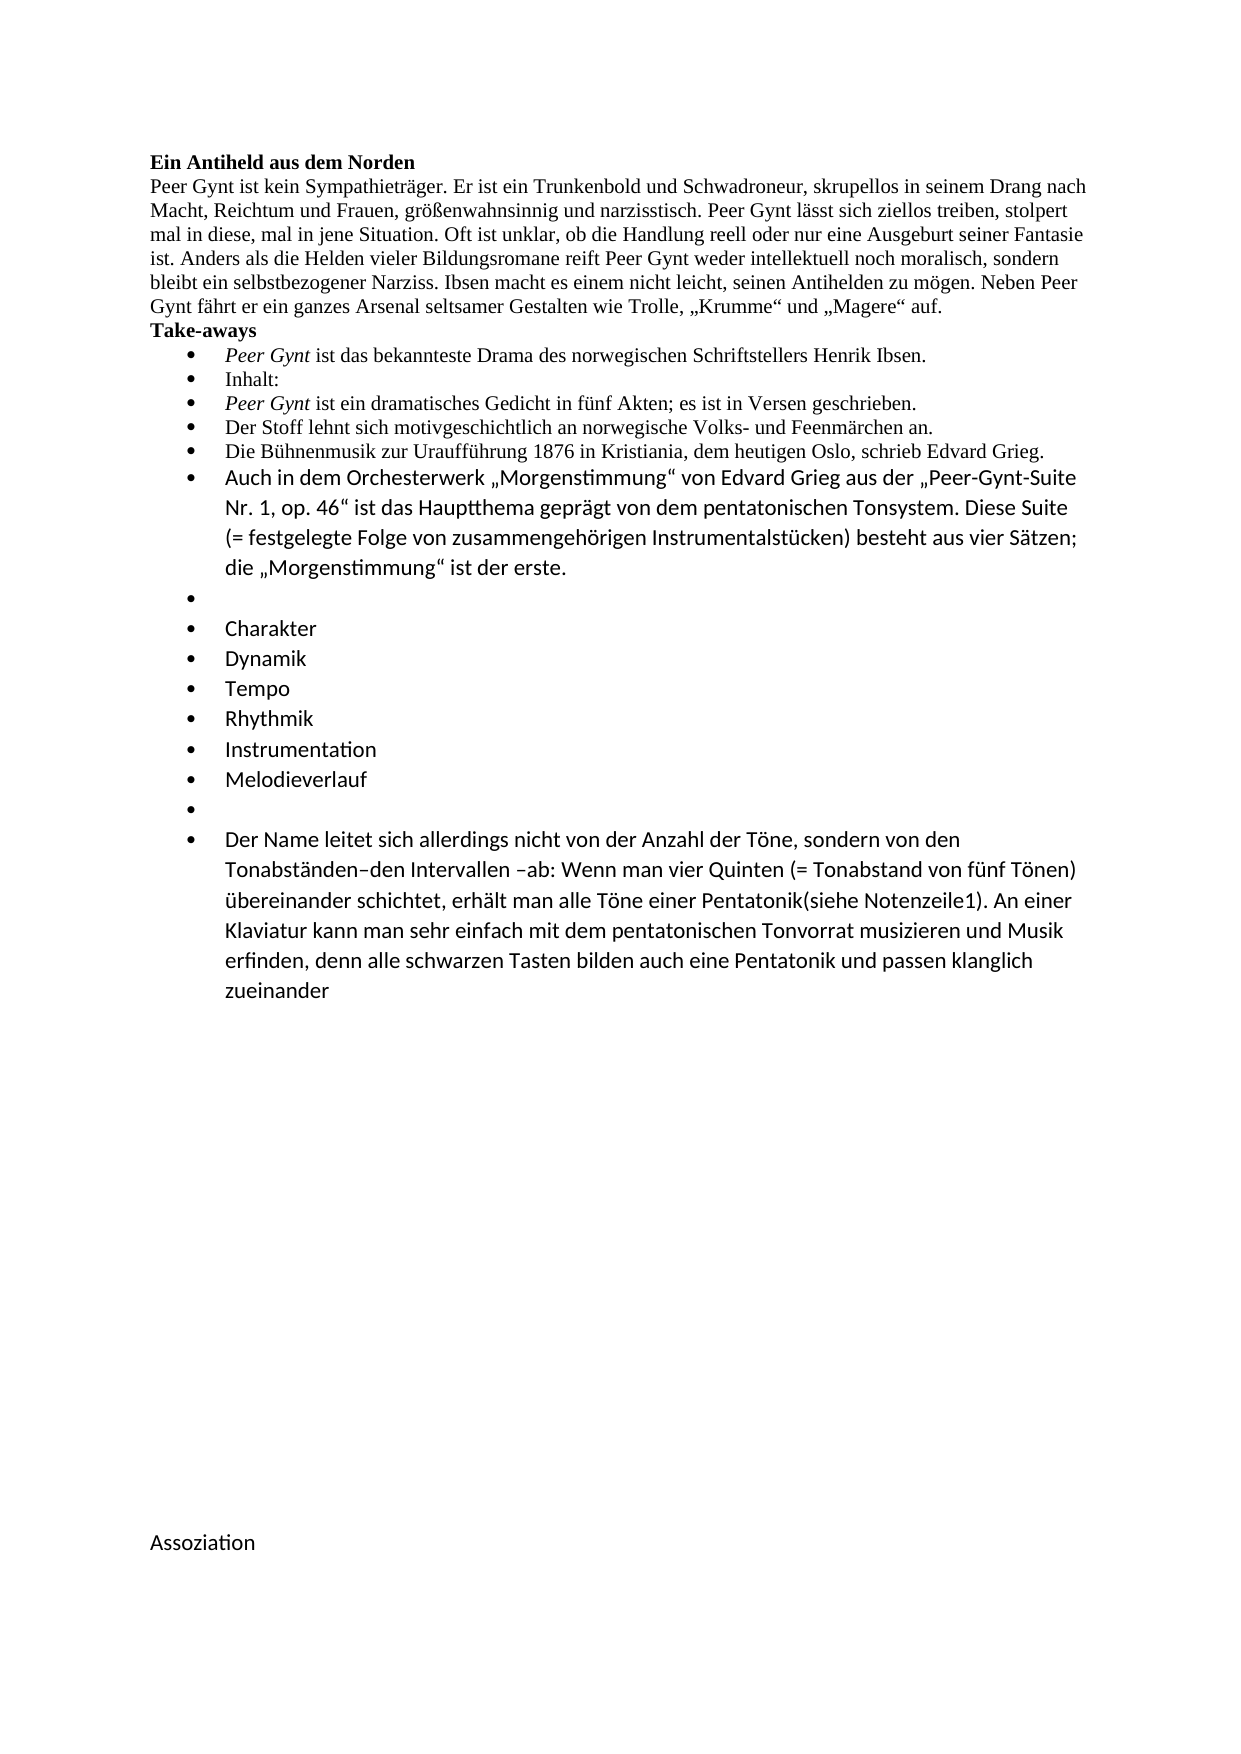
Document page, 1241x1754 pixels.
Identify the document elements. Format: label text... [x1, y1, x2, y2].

list Rhythmik [187, 704, 1087, 732]
list Die Bühnenmusik zur Uraufführung 1876 in Kristiania, dem heutigen Oslo, schrieb Edvard Grieg. [187, 439, 1090, 463]
list Instrumentation [187, 735, 1087, 763]
text Take-aways [150, 318, 1090, 342]
list Charakter [187, 614, 1087, 642]
list Ein Antiheld aus dem Norden [150, 150, 1090, 174]
text Assoziation [150, 1528, 1090, 1557]
text Peer Gynt ist kein Sympathieträger. Er ist ein Trunkenbold und Schwadroneur, skrupellos in seinem Drang nach Macht, Reichtum und Frauen, größenwahnsinnig und narzisstisch. Peer Gynt lässt sich ziellos treiben, stolpert mal in diese, mal in jene Situation. Oft ist unklar, ob die Handlung reell oder nur eine Ausgeburt seiner Fantasie ist. Anders als die Helden vieler Bildungsromane reift Peer Gynt weder intellektuell noch moralisch, sondern bleibt ein selbstbezogener Narziss. Ibsen macht es einem nicht leicht, seinen Antihelden zu mögen. Neben Peer Gynt fährt er ein ganzes Arsenal seltsamer Gestalten wie Trolle, „Krumme“ und „Magere“ auf. [150, 174, 1090, 318]
list Der Name leitet sich allerdings nicht von der Anzahl der Töne, sondern von den Tonabständen–den Intervallen –ab: Wenn man vier Quinten (= Tonabstand von fünf Tönen) übereinander schichtet, erhält man alle Töne einer Pentatonik(siehe Notenzeile1). An einer Klaviatur kann man sehr einfach mit dem pentatonischen Tonvorrat musizieren und Musik erfinden, denn alle schwarzen Tasten bilden auch eine Pentatonik und passen klanglich zueinander [187, 825, 1087, 1004]
list Peer Gynt ist ein dramatisches Gedicht in fünf Akten; es ist in Versen geschrieben. [187, 391, 1090, 415]
list Peer Gynt ist das bekannteste Drama des norwegischen Schriftstellers Henrik Ibsen. [187, 342, 1090, 367]
list Auch in dem Orchesterwerk „Morgenstimmung“ von Edvard Grieg aus der „Peer-Gynt-Suite Nr. 1, op. 46“ ist das Hauptthema geprägt von dem pentatonischen Tonsystem. Diese Suite (= festgelegte Folge von zusammengehörigen Instrumentalstücken) besteht aus vier Sätzen; die „Morgenstimmung“ ist der erste. [187, 463, 1087, 581]
list Tempo [187, 674, 1087, 702]
list Der Stoff lehnt sich motivgeschichtlich an norwegische Volks- und Feenmärchen an. [187, 415, 1090, 439]
list Dynamik [187, 644, 1087, 672]
list Inhalt: [187, 367, 1090, 391]
list Melodieverlauf [187, 765, 1087, 793]
